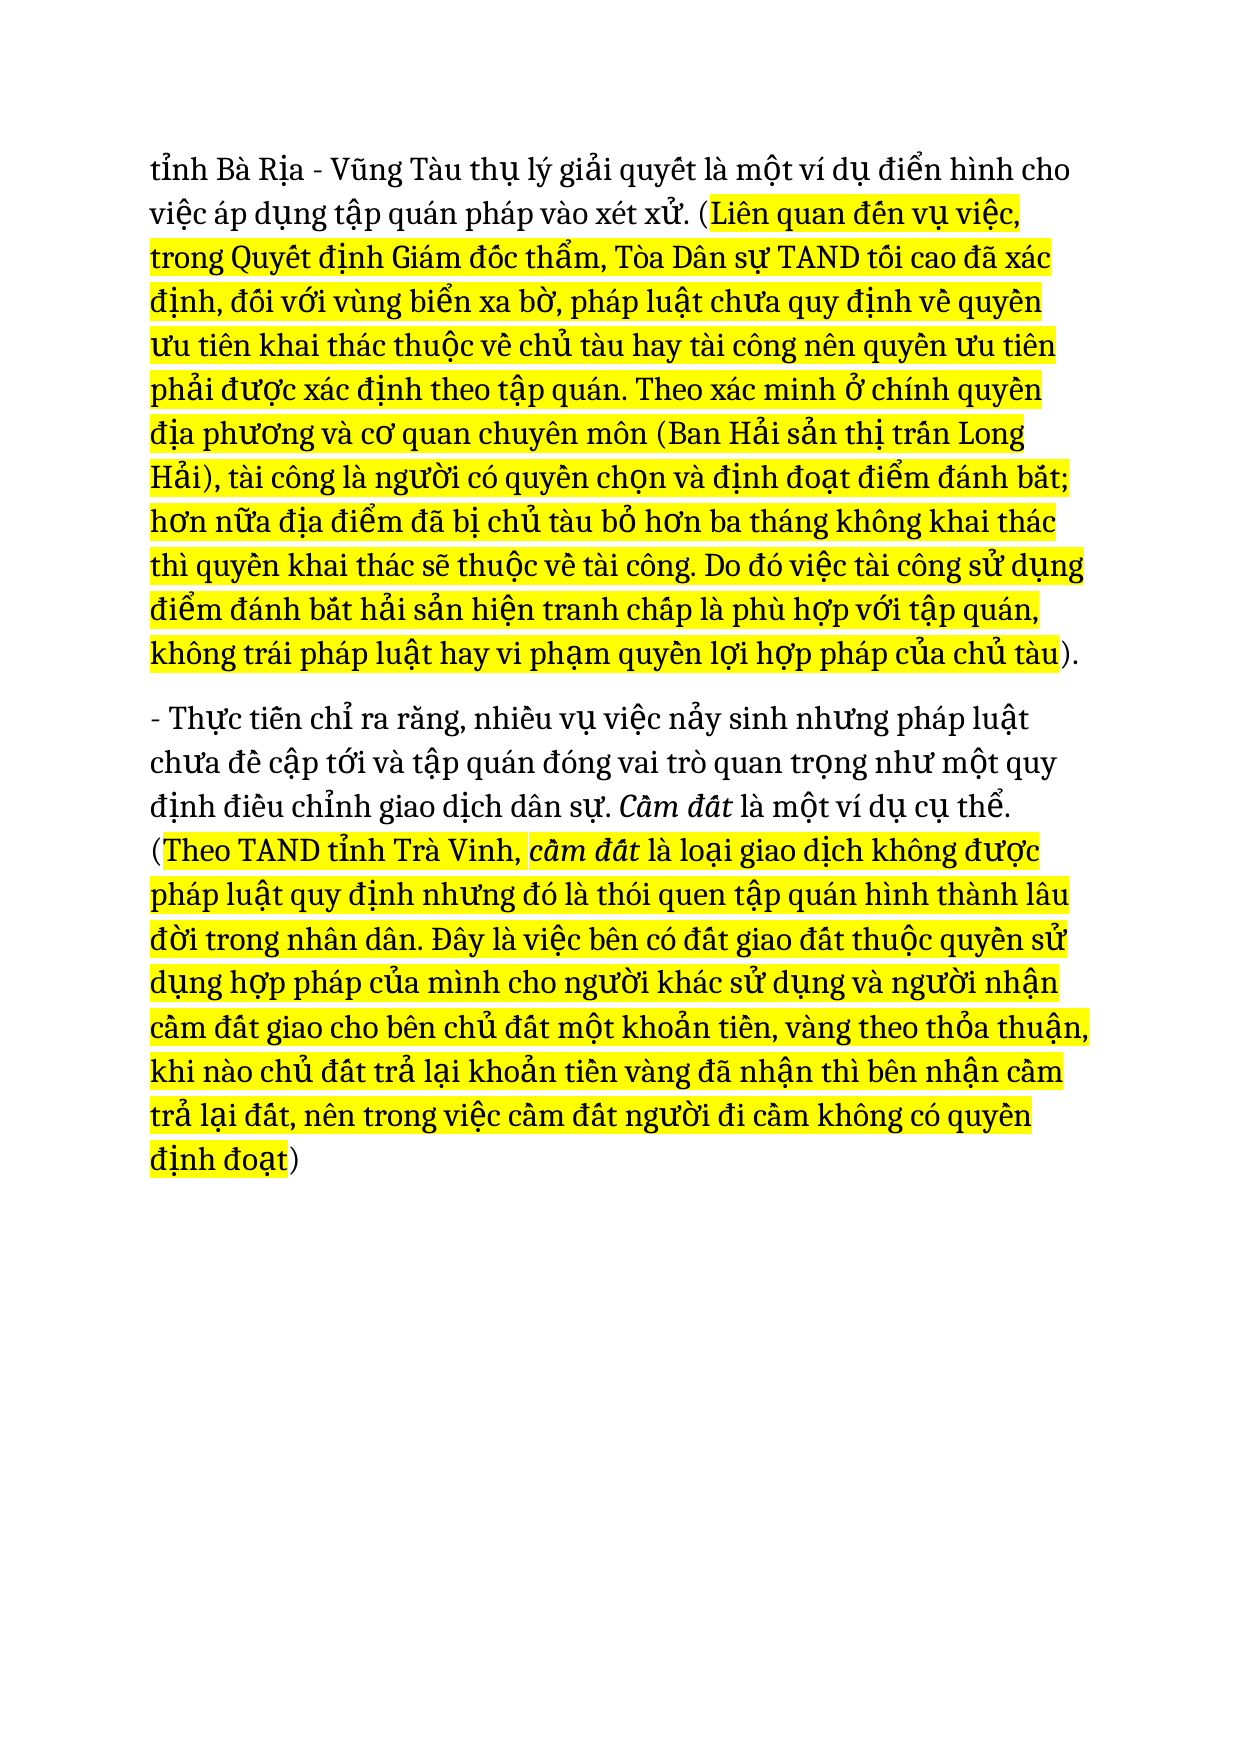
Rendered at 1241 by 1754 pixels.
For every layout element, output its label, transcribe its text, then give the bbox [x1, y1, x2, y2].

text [150, 150, 1090, 673]
text - Thực tiễn chỉ ra rằng, nhiều vụ việc nảy sinh nhưng pháp luật chưa đề cập tới và tập quán đóng vai trò quan trọng như một quy định điều chỉnh giao dịch dân sự. Cầm đất là một ví dụ cụ thể. (Theo TAND tỉnh Trà Vinh, cầm đất là loại giao dịch không được pháp luật quy định nhưng đó là thói quen tập quán hình thành lâu đời trong nhân dân. Đây là việc bên có đất giao đất thuộc quyền sử dụng hợp pháp của mình cho người khác sử dụng và người nhận cầm đất giao cho bên chủ đất một khoản tiền, vàng theo thỏa thuận, khi nào chủ đất trả lại khoản tiền vàng đã nhận thì bên nhận cầm trả lại đất, nên trong việc cầm đất người đi cầm không có quyền định đoạt) [150, 699, 1090, 1178]
